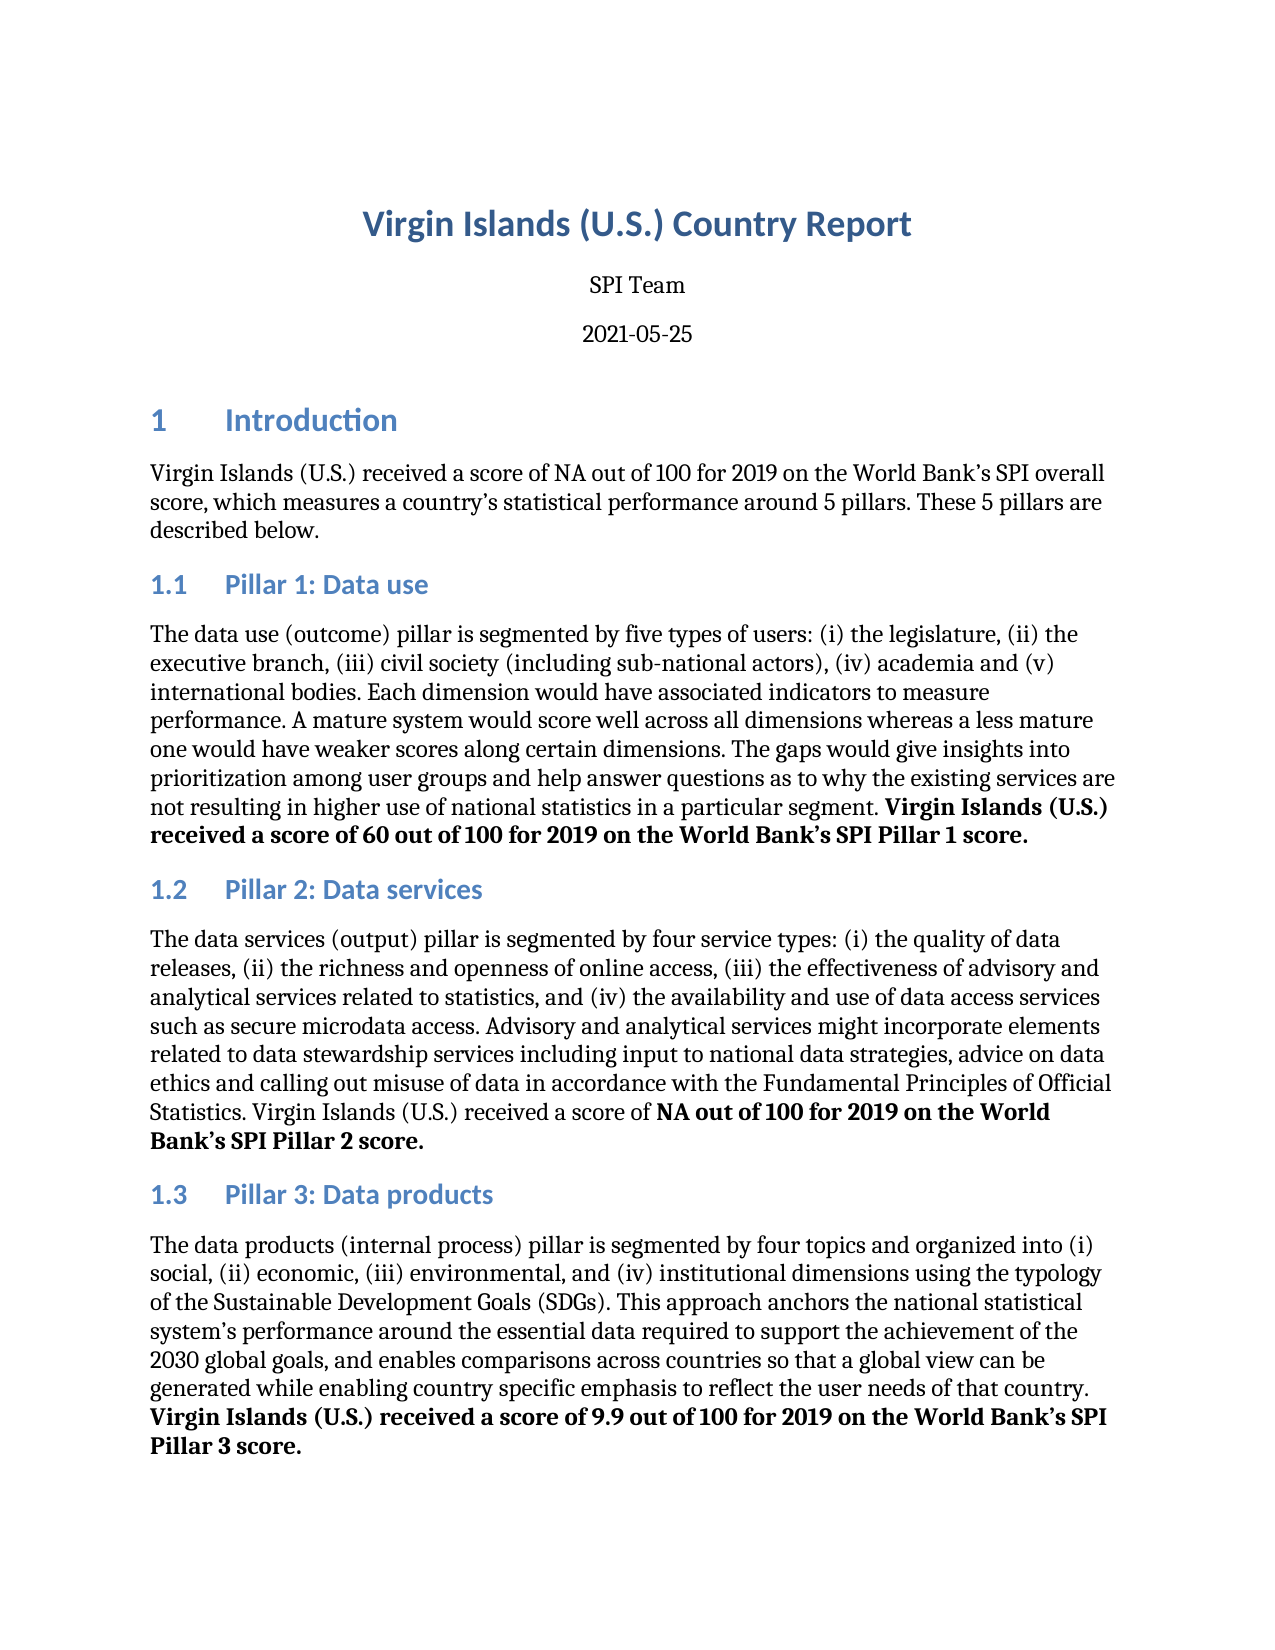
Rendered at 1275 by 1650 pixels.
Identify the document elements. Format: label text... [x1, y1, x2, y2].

text The data use (outcome) pillar is segmented by five types of users: (i) the legislature, (ii) the executive branch, (iii) civil society (including sub-national actors), (iv) academia and (v) international bodies. Each dimension would have associated indicators to measure performance. A mature system would score well across all dimensions whereas a less mature one would have weaker scores along certain dimensions. The gaps would give insights into prioritization among user groups and help answer questions as to why the existing services are not resulting in higher use of national statistics in a particular segment. Virgin Islands (U.S.) received a score of 60 out of 100 for 2019 on the World Bank’s SPI Pillar 1 score. [150, 620, 1125, 850]
title Virgin Islands (U.S.) Country Report [150, 200, 1125, 246]
subtitle 1 Introduction [150, 399, 1125, 440]
text The data products (internal process) pillar is segmented by four topics and organized into (i) social, (ii) economic, (iii) environmental, and (iv) institutional dimensions using the typology of the Sustainable Development Goals (SDGs). This approach anchors the national statistical system’s performance around the essential data required to support the achievement of the 2030 global goals, and enables comparisons across countries so that a global view can be generated while enabling country specific emphasis to reflect the user needs of that country. Virgin Islands (U.S.) received a score of 9.9 out of 100 for 2019 on the World Bank’s SPI Pillar 3 score. [150, 1231, 1125, 1461]
subtitle 1.2 Pillar 2: Data services [150, 871, 1125, 907]
text SPI Team [150, 271, 1125, 299]
text Virgin Islands (U.S.) received a score of NA out of 100 for 2019 on the World Bank’s SPI overall score, which measures a country’s statistical performance around 5 pillars. These 5 pillars are described below. [150, 459, 1125, 545]
subtitle 1.1 Pillar 1: Data use [150, 566, 1125, 601]
subtitle 1.3 Pillar 3: Data products [150, 1176, 1125, 1212]
text The data services (output) pillar is segmented by four service types: (i) the quality of data releases, (ii) the richness and openness of online access, (iii) the effectiveness of advisory and analytical services related to statistics, and (iv) the availability and use of data access services such as secure microdata access. Advisory and analytical services might incorporate elements related to data stewardship services including input to national data strategies, advice on data ethics and calling out misuse of data in accordance with the Fundamental Principles of Official Statistics. Virgin Islands (U.S.) received a score of NA out of 100 for 2019 on the World Bank’s SPI Pillar 2 score. [150, 925, 1125, 1155]
text 2021-05-25 [150, 320, 1125, 349]
